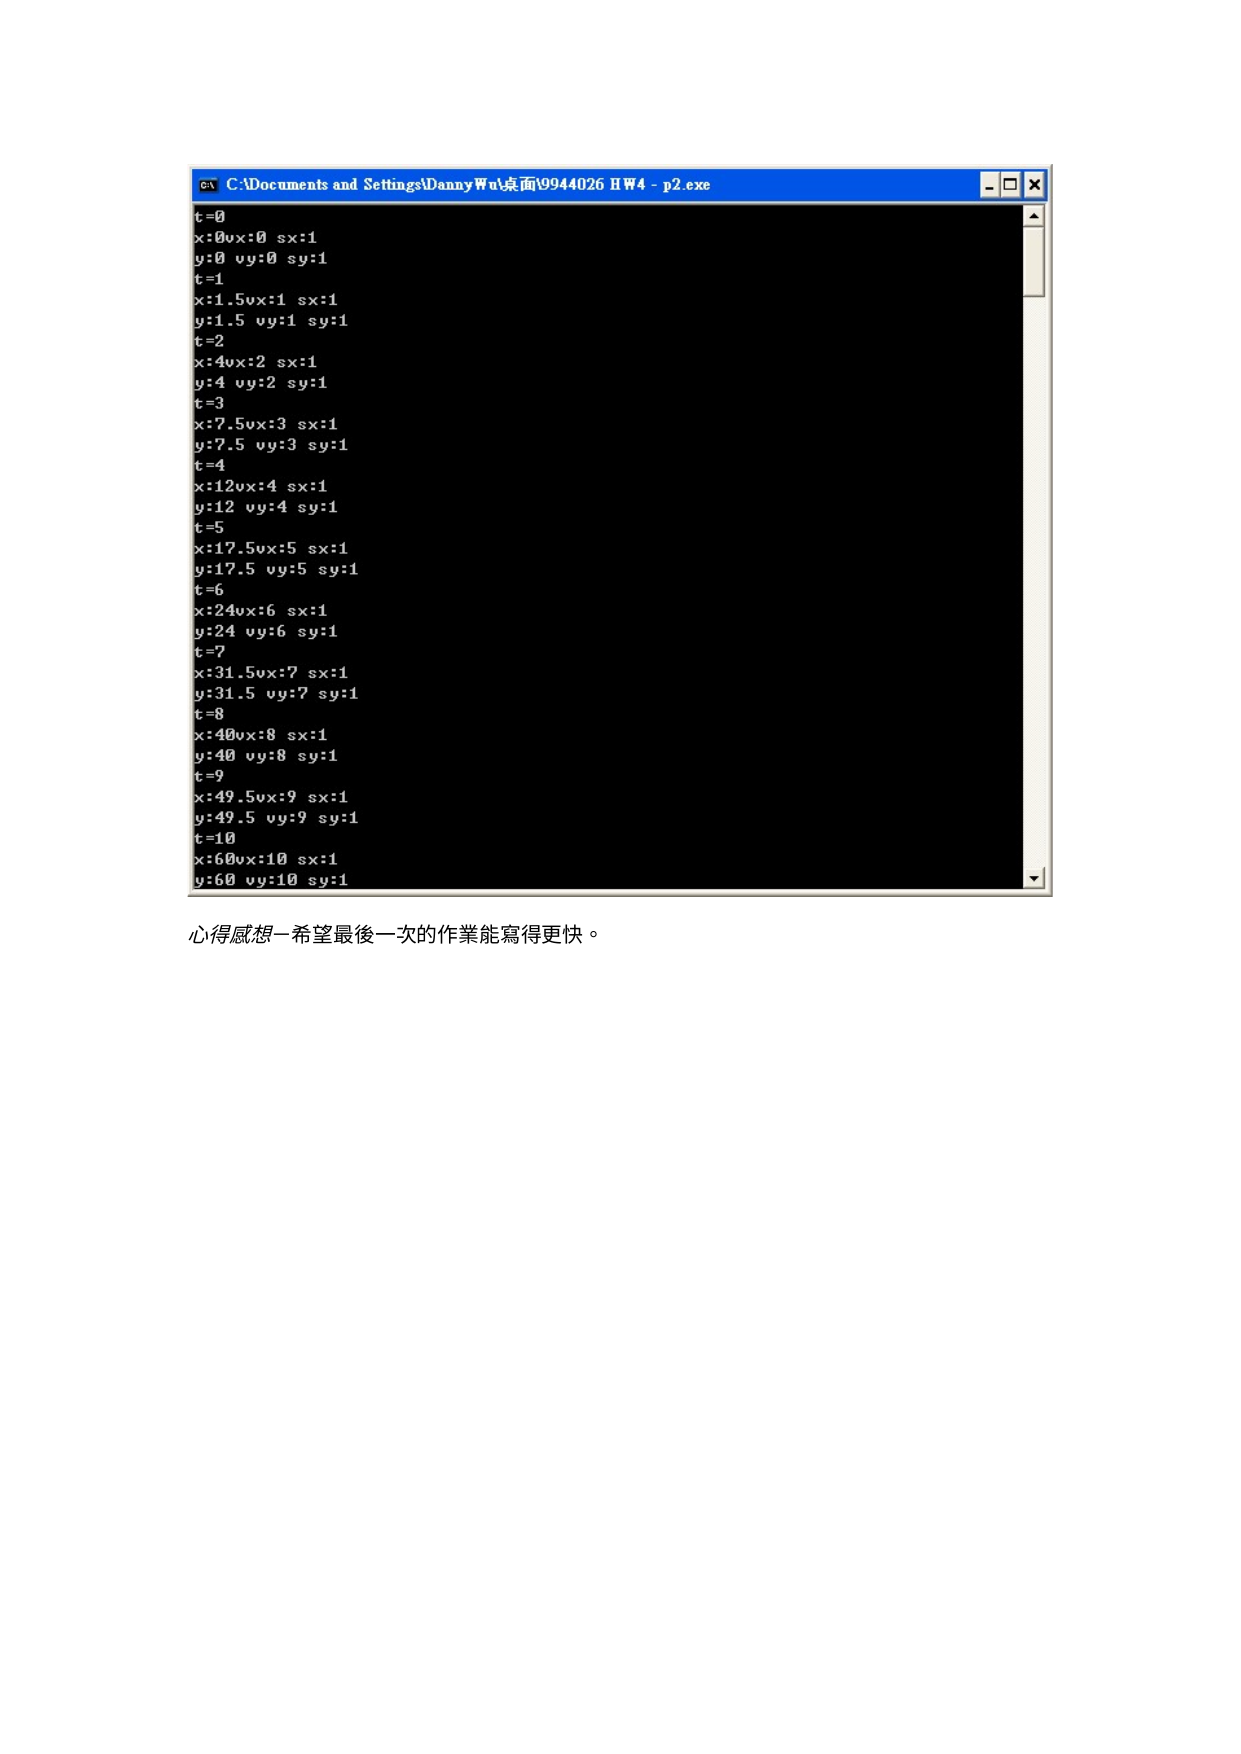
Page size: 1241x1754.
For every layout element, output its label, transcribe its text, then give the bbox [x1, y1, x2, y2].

text 第二題：心得感想－希望最後一次的作業能寫得更快。 [187, 897, 1053, 952]
picture [187, 164, 1053, 897]
